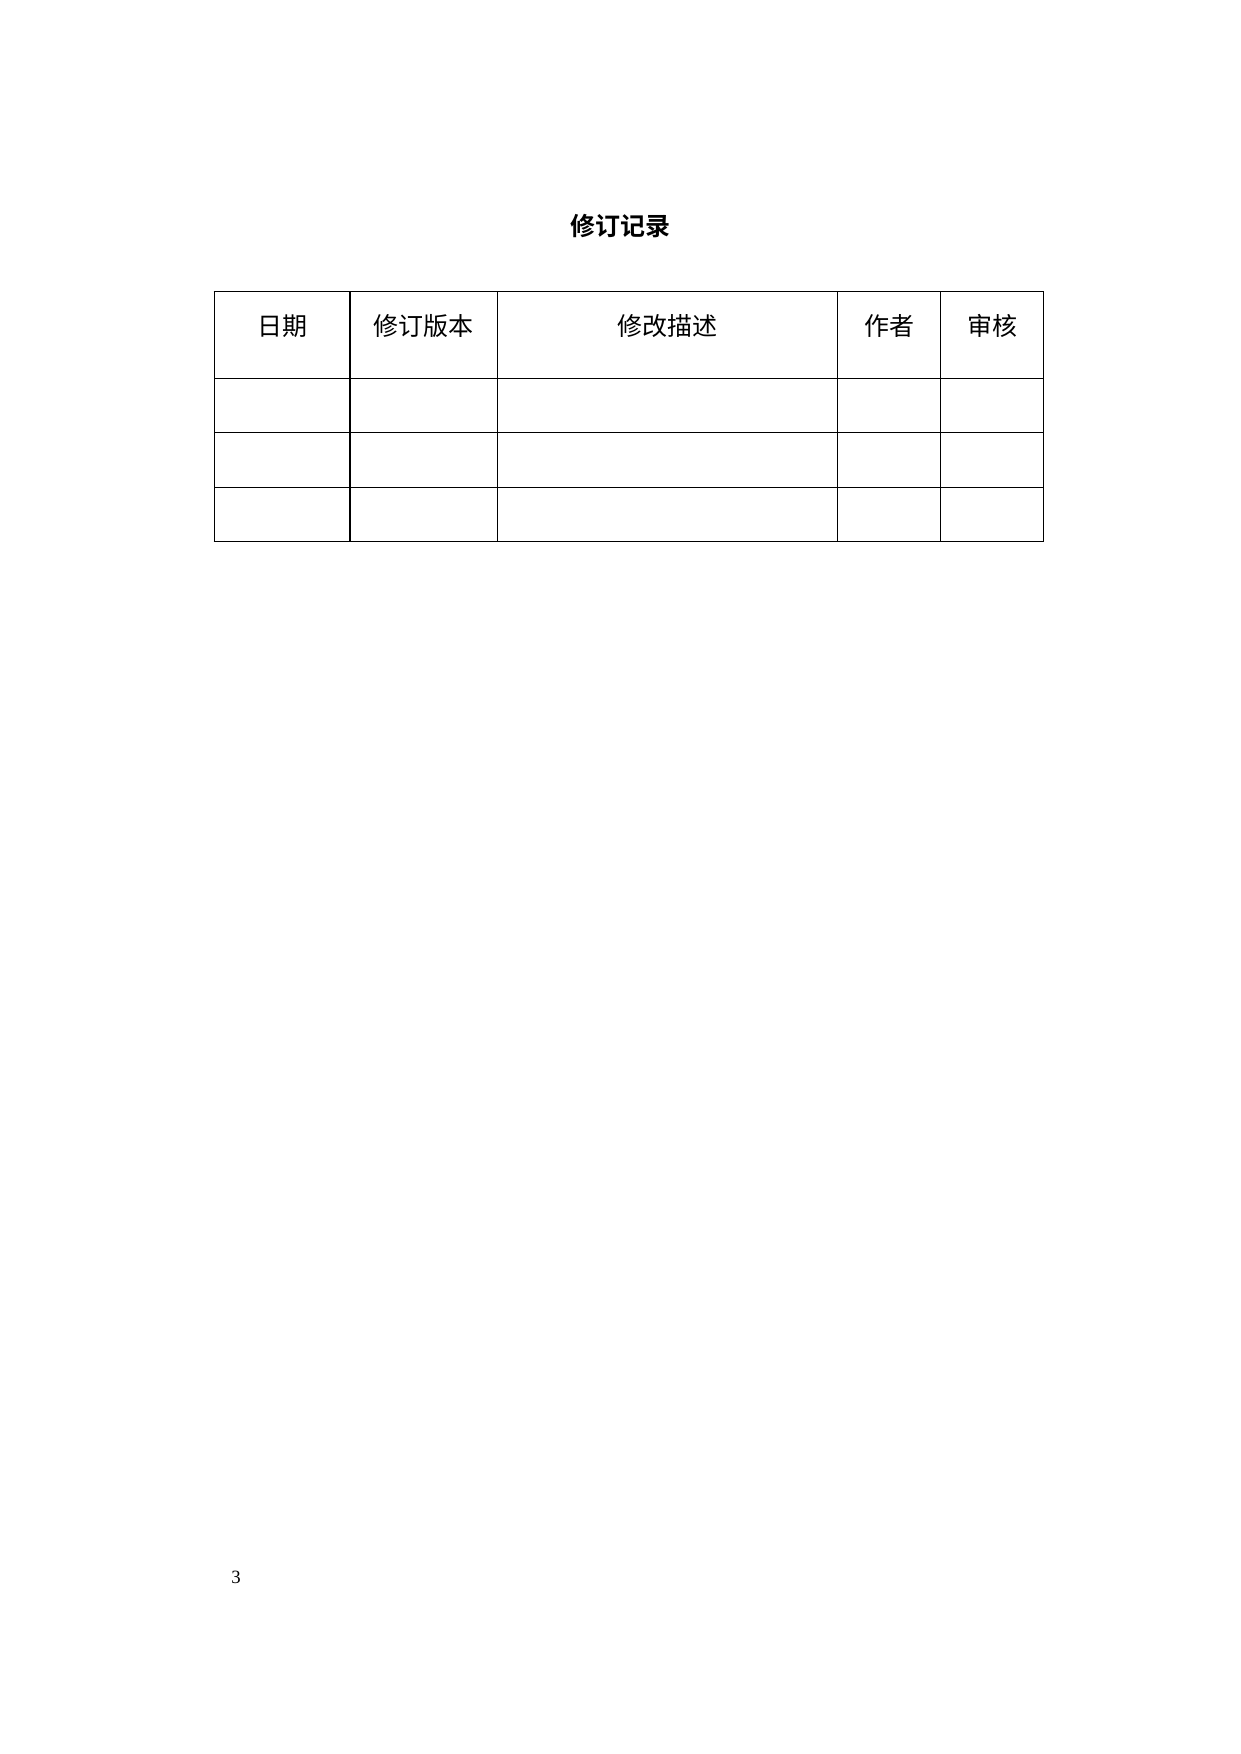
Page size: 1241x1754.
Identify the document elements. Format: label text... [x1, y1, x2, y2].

table_cell [838, 488, 940, 541]
table_cell [941, 433, 1043, 487]
table_cell [351, 488, 497, 541]
table_header 审核 [941, 292, 1043, 378]
table_cell [351, 379, 497, 432]
table_cell [498, 433, 837, 487]
table_cell [941, 379, 1043, 432]
table_cell [215, 379, 349, 432]
table_cell [838, 433, 940, 487]
table_header 修改描述 [498, 292, 837, 378]
table_header 作者 [838, 292, 940, 378]
table_cell [498, 379, 837, 432]
table_cell [941, 488, 1043, 541]
table_cell [351, 433, 497, 487]
table_cell [838, 379, 940, 432]
table_cell [498, 488, 837, 541]
table_cell [215, 433, 349, 487]
table_header 日期 [215, 292, 349, 378]
table_header 修订版本 [351, 292, 497, 378]
text 修订记录 [187, 192, 1053, 257]
table_cell [215, 488, 349, 541]
